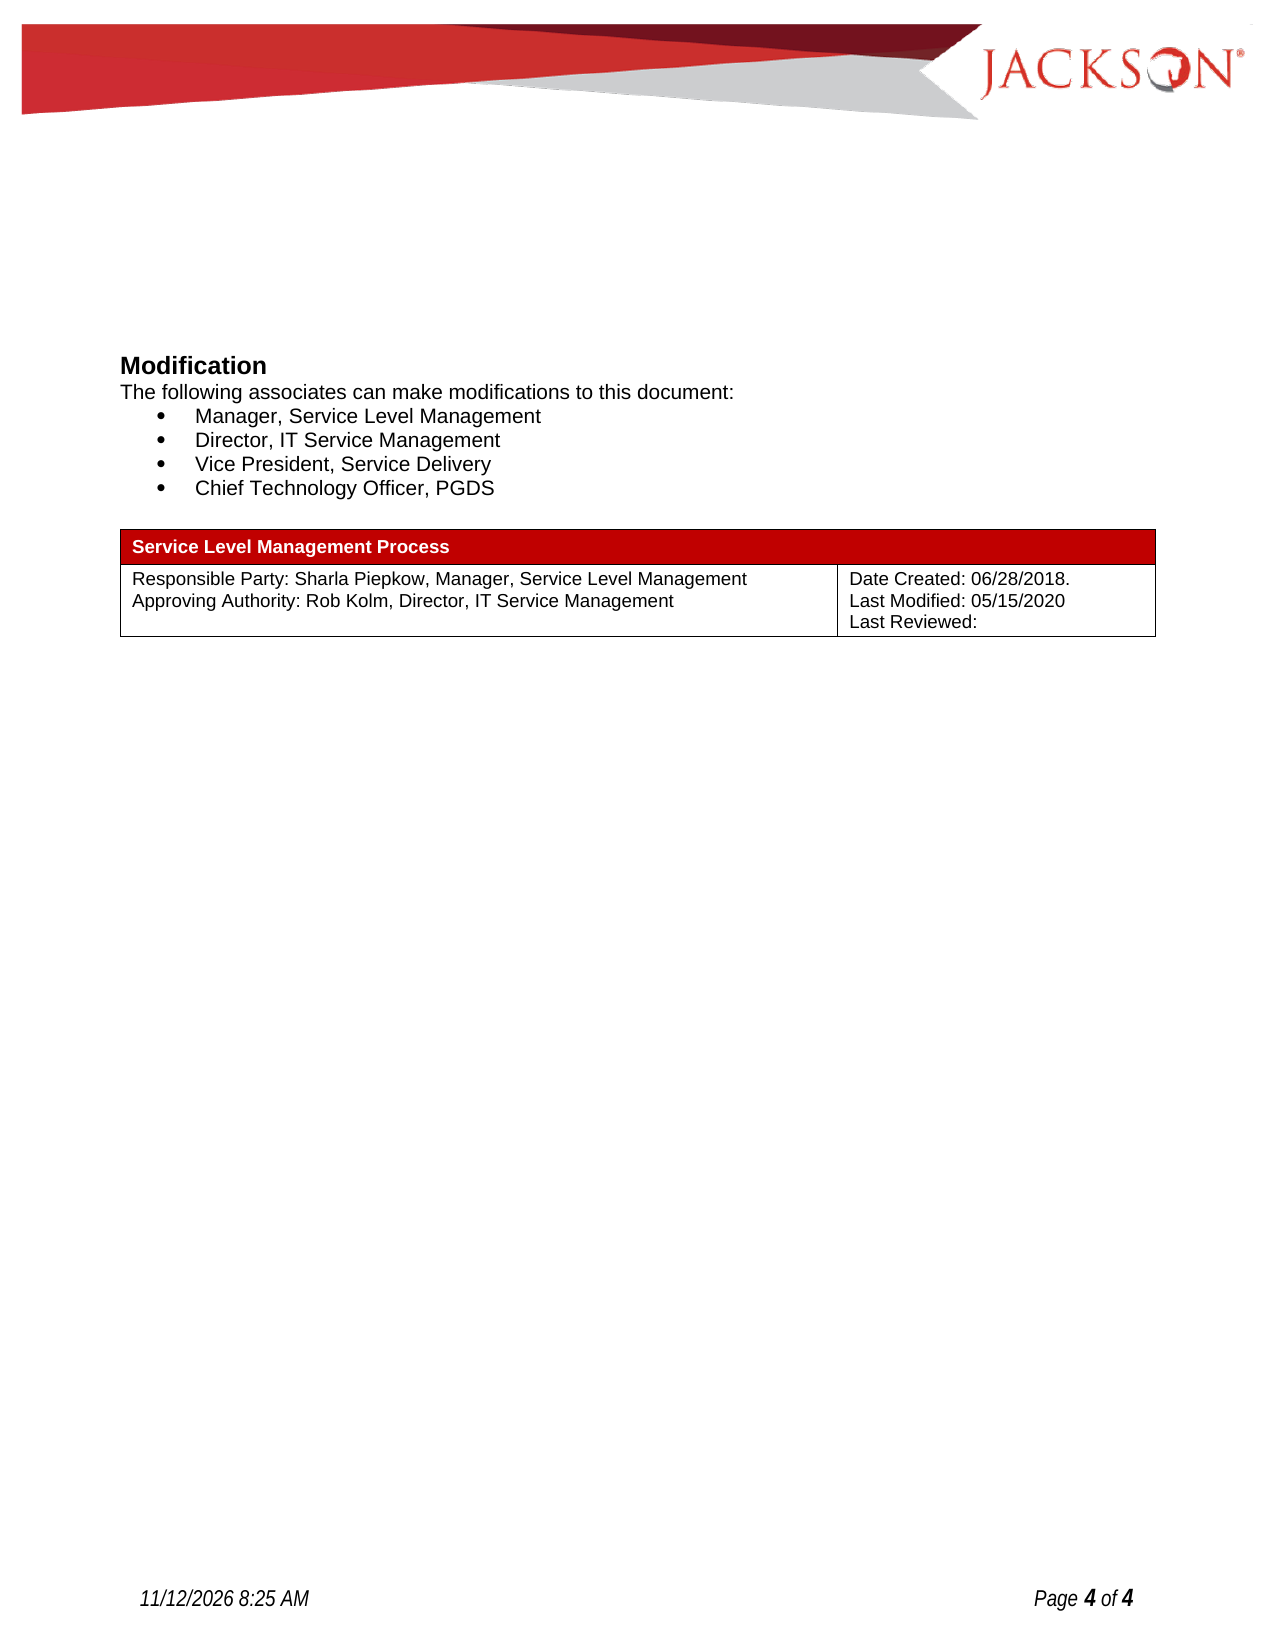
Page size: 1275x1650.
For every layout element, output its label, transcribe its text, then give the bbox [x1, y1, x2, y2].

text The following associates can make modifications to this document: [120, 380, 1155, 404]
picture [0, 3, 1264, 123]
list Vice President, Service Delivery [157, 452, 1155, 476]
table_cell Responsible Party: Sharla Piepkow, Manager, Service Level Management Approving Authority: Rob Kolm, Director, IT Service Management [121, 565, 837, 636]
list Director, IT Service Management [157, 428, 1155, 452]
table_header Service Level Management Process [121, 530, 1155, 564]
text Modification [120, 351, 1155, 380]
table_cell Date Created: 06/28/2018. Last Modified: 05/15/2020 Last Reviewed: [838, 565, 1155, 636]
list Manager, Service Level Management [157, 404, 1155, 428]
list Chief Technology Officer, PGDS [157, 476, 1155, 500]
